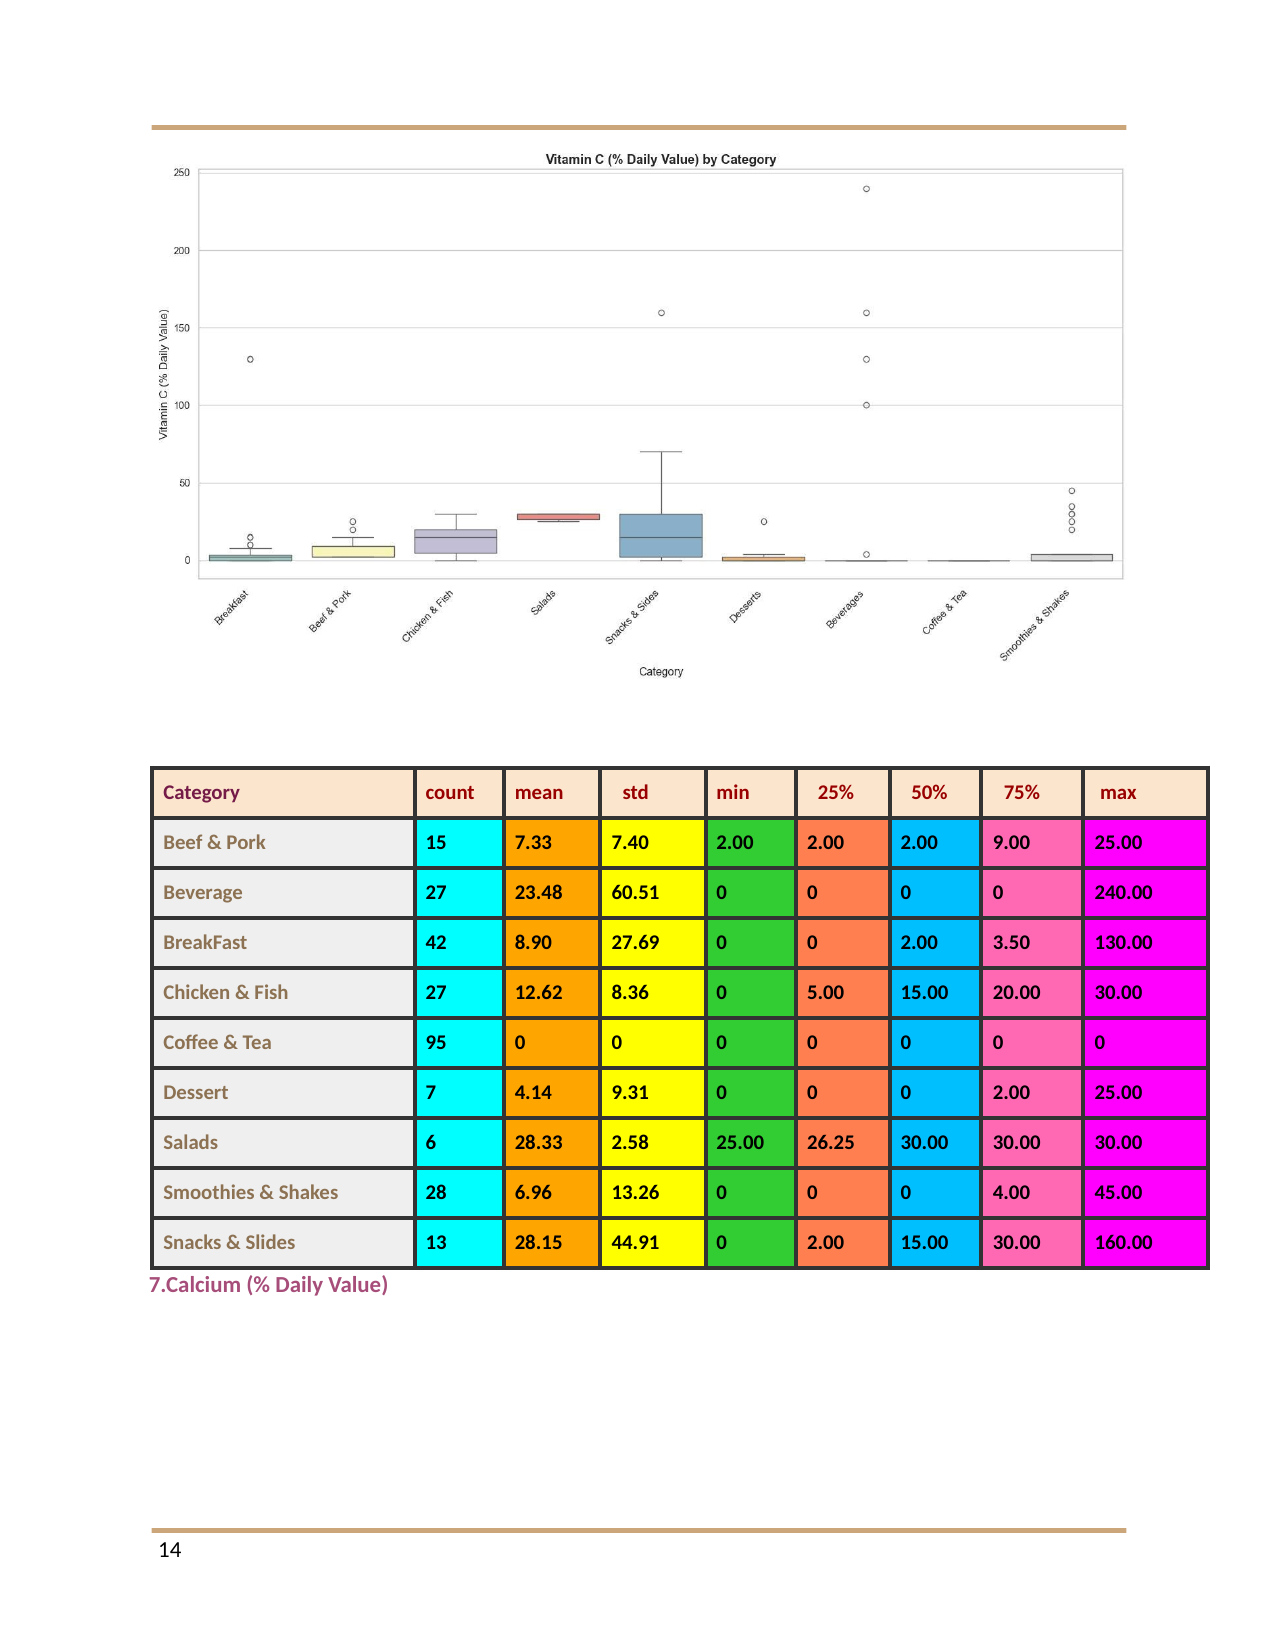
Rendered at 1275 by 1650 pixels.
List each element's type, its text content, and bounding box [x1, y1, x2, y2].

picture [153, 147, 1129, 684]
table_cell 15.00 [892, 1220, 979, 1266]
table_cell Snacks & Slides [154, 1220, 413, 1266]
table_cell 45.00 [1085, 1170, 1206, 1216]
table_cell 15.00 [892, 970, 979, 1016]
table_cell 23.48 [506, 870, 598, 916]
table_cell 28.33 [506, 1120, 598, 1166]
table_cell 6.96 [506, 1170, 598, 1216]
table_cell 28 [417, 1170, 502, 1216]
table_cell Salads [154, 1120, 413, 1166]
table_header mean [506, 770, 598, 816]
table_cell 25.00 [1085, 1070, 1206, 1116]
picture [151, 1528, 1127, 1533]
table_cell 8.90 [506, 920, 598, 966]
table_header 75% [983, 770, 1081, 816]
table_cell 7.33 [506, 820, 598, 866]
table_cell 7.40 [602, 820, 704, 866]
table_cell Dessert [154, 1070, 413, 1116]
table_cell 25.00 [708, 1120, 794, 1166]
picture [151, 125, 1127, 130]
table_cell 2.00 [892, 920, 979, 966]
table_cell 15 [417, 820, 502, 866]
table_cell 30.00 [983, 1120, 1081, 1166]
table_cell 25.00 [1085, 820, 1206, 866]
table_cell Beverage [154, 870, 413, 916]
table_cell 0 [708, 920, 794, 966]
table_cell 2.00 [798, 820, 888, 866]
table_cell 0 [892, 1070, 979, 1116]
table_cell 12.62 [506, 970, 598, 1016]
table_cell 0 [892, 870, 979, 916]
table_cell 0 [506, 1020, 598, 1066]
table_cell 5.00 [798, 970, 888, 1016]
table_cell 95 [417, 1020, 502, 1066]
table_cell 44.91 [602, 1220, 704, 1266]
table_cell 8.36 [602, 970, 704, 1016]
table_cell 2.00 [708, 820, 794, 866]
table_cell 2.00 [892, 820, 979, 866]
table_header max [1085, 770, 1206, 816]
table_cell 0 [708, 870, 794, 916]
table_cell 0 [798, 920, 888, 966]
table_cell 0 [1085, 1020, 1206, 1066]
table_header Category [154, 770, 413, 816]
table_cell 42 [417, 920, 502, 966]
table_cell 2.58 [602, 1120, 704, 1166]
table_cell Coffee & Tea [154, 1020, 413, 1066]
table_header std [602, 770, 704, 816]
table_cell 9.31 [602, 1070, 704, 1116]
table_cell 60.51 [602, 870, 704, 916]
table_cell 20.00 [983, 970, 1081, 1016]
text 7.Calcium (% Daily Value) [148, 1270, 1124, 1298]
table_cell 0 [983, 870, 1081, 916]
table_cell 0 [798, 1170, 888, 1216]
table_cell 0 [602, 1020, 704, 1066]
table_cell 130.00 [1085, 920, 1206, 966]
table_cell 7 [417, 1070, 502, 1116]
table_cell Smoothies & Shakes [154, 1170, 413, 1216]
table_cell 3.50 [983, 920, 1081, 966]
table_cell 0 [798, 870, 888, 916]
table_header 50% [892, 770, 979, 816]
table_cell 30.00 [983, 1220, 1081, 1266]
table_cell 27 [417, 870, 502, 916]
table_cell 0 [798, 1020, 888, 1066]
table_header min [708, 770, 794, 816]
table_cell 0 [983, 1020, 1081, 1066]
table_cell 0 [708, 970, 794, 1016]
table_cell 30.00 [1085, 970, 1206, 1016]
table_cell 4.14 [506, 1070, 598, 1116]
table_cell 27 [417, 970, 502, 1016]
table_cell 160.00 [1085, 1220, 1206, 1266]
table_cell 0 [892, 1170, 979, 1216]
table_header 25% [798, 770, 888, 816]
table_cell 30.00 [892, 1120, 979, 1166]
table_cell BreakFast [154, 920, 413, 966]
table_cell 0 [708, 1070, 794, 1116]
table_header count [417, 770, 502, 816]
table_cell Chicken & Fish [154, 970, 413, 1016]
table_cell 2.00 [798, 1220, 888, 1266]
table_cell 0 [708, 1220, 794, 1266]
table_cell 0 [892, 1020, 979, 1066]
table_cell 2.00 [983, 1070, 1081, 1116]
table_cell 28.15 [506, 1220, 598, 1266]
table_cell Beef & Pork [154, 820, 413, 866]
table_cell 240.00 [1085, 870, 1206, 916]
table_cell 13 [417, 1220, 502, 1266]
table_cell 4.00 [983, 1170, 1081, 1216]
table_cell 26.25 [798, 1120, 888, 1166]
table_cell 0 [708, 1170, 794, 1216]
table_cell 0 [798, 1070, 888, 1116]
table_cell 30.00 [1085, 1120, 1206, 1166]
table_cell 13.26 [602, 1170, 704, 1216]
table_cell 27.69 [602, 920, 704, 966]
table_cell 9.00 [983, 820, 1081, 866]
table_cell 6 [417, 1120, 502, 1166]
table_cell 0 [708, 1020, 794, 1066]
